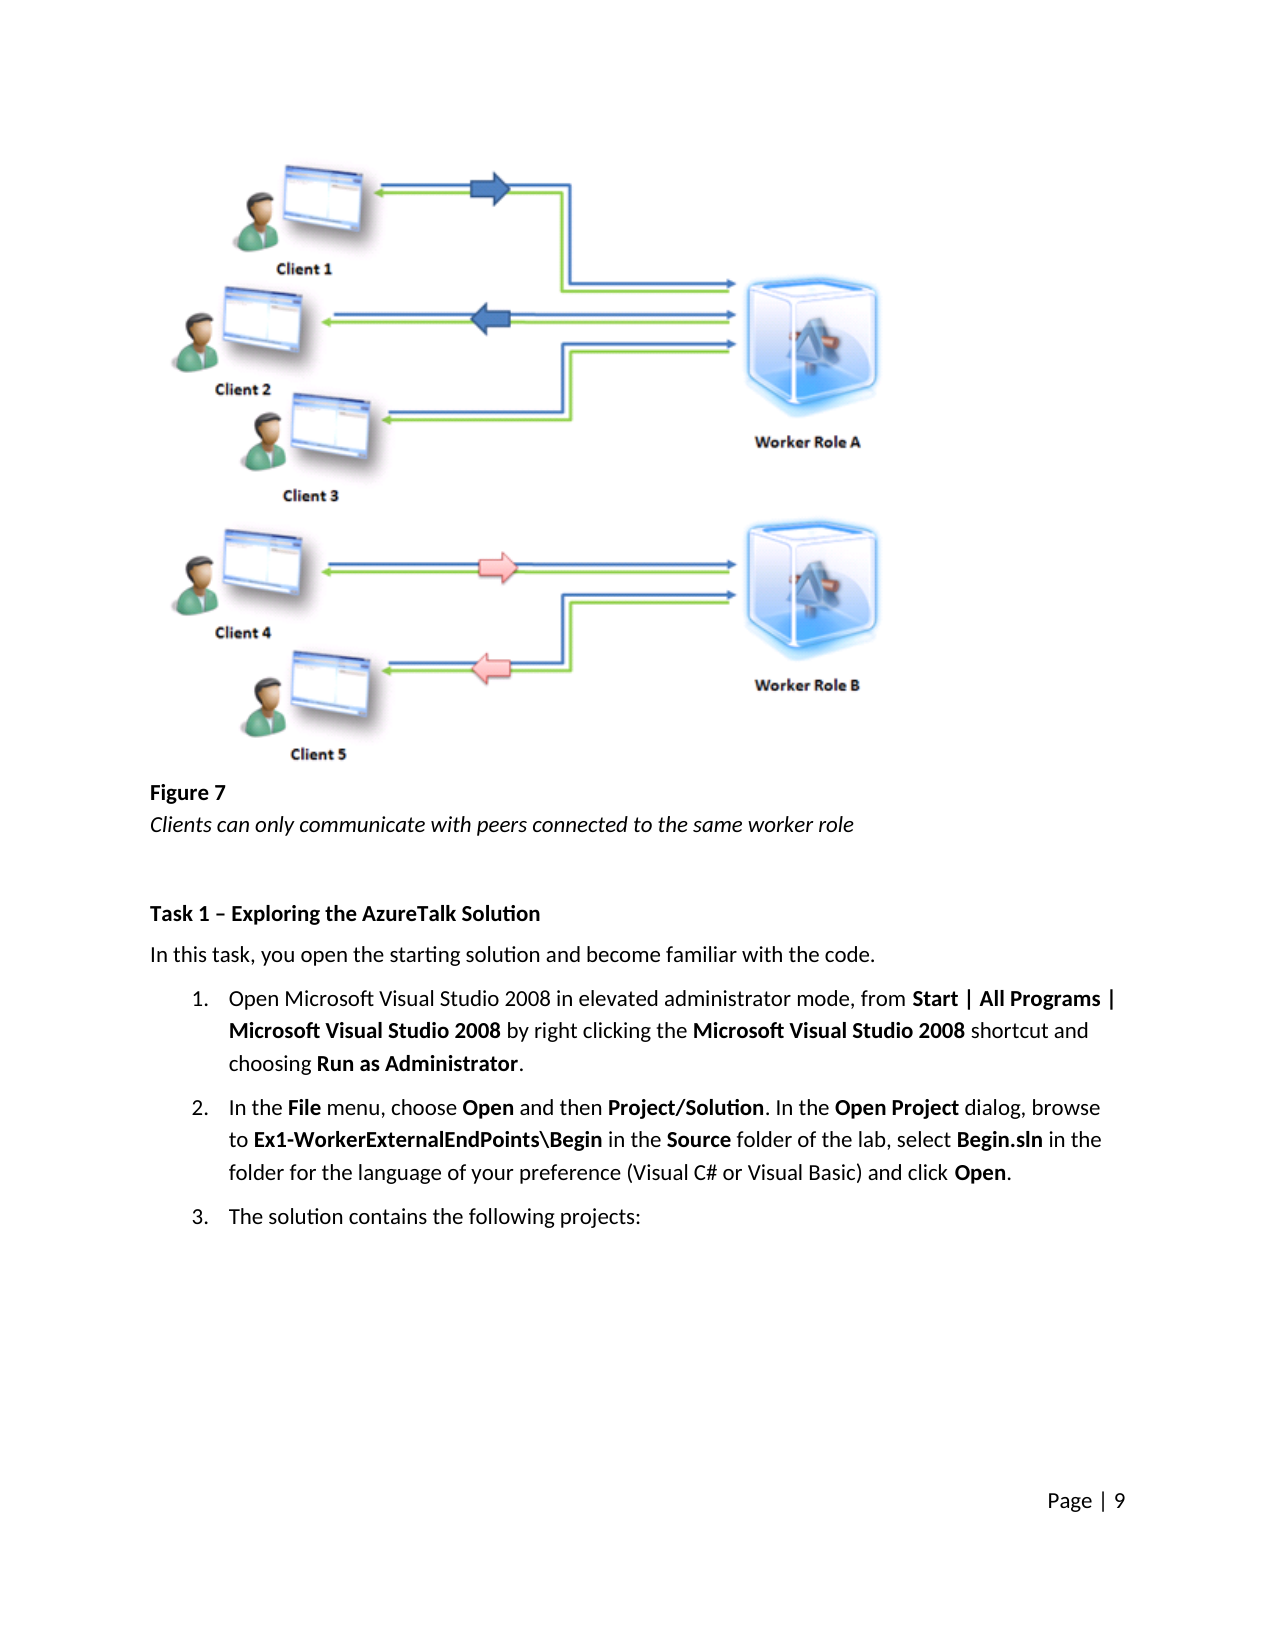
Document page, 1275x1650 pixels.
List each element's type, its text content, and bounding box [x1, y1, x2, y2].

list Open Microsoft Visual Studio 2008 in elevated administrator mode, from Start | All Programs | Microsoft Visual Studio 2008 by right clicking the Microsoft Visual Studio 2008 shortcut and choosing Run as Administrator. [191, 984, 1125, 1077]
text Clients can only communicate with peers connected to the same worker role [150, 810, 1125, 838]
list The solution contains the following projects: [191, 1202, 1125, 1231]
list In the File menu, choose Open and then Project/Solution. In the Open Project dialog, browse to Ex1-WorkerExternalEndPoints\Begin in the Source folder of the lab, select Begin.sln in the folder for the language of your preference (Visual C# or Visual Basic) and click Open. [191, 1093, 1125, 1186]
text Task 1 – Exploring the AzureTalk Solution [150, 899, 1125, 927]
list In this task, you open the starting solution and become familiar with the code. [150, 940, 1125, 968]
picture [150, 150, 897, 774]
